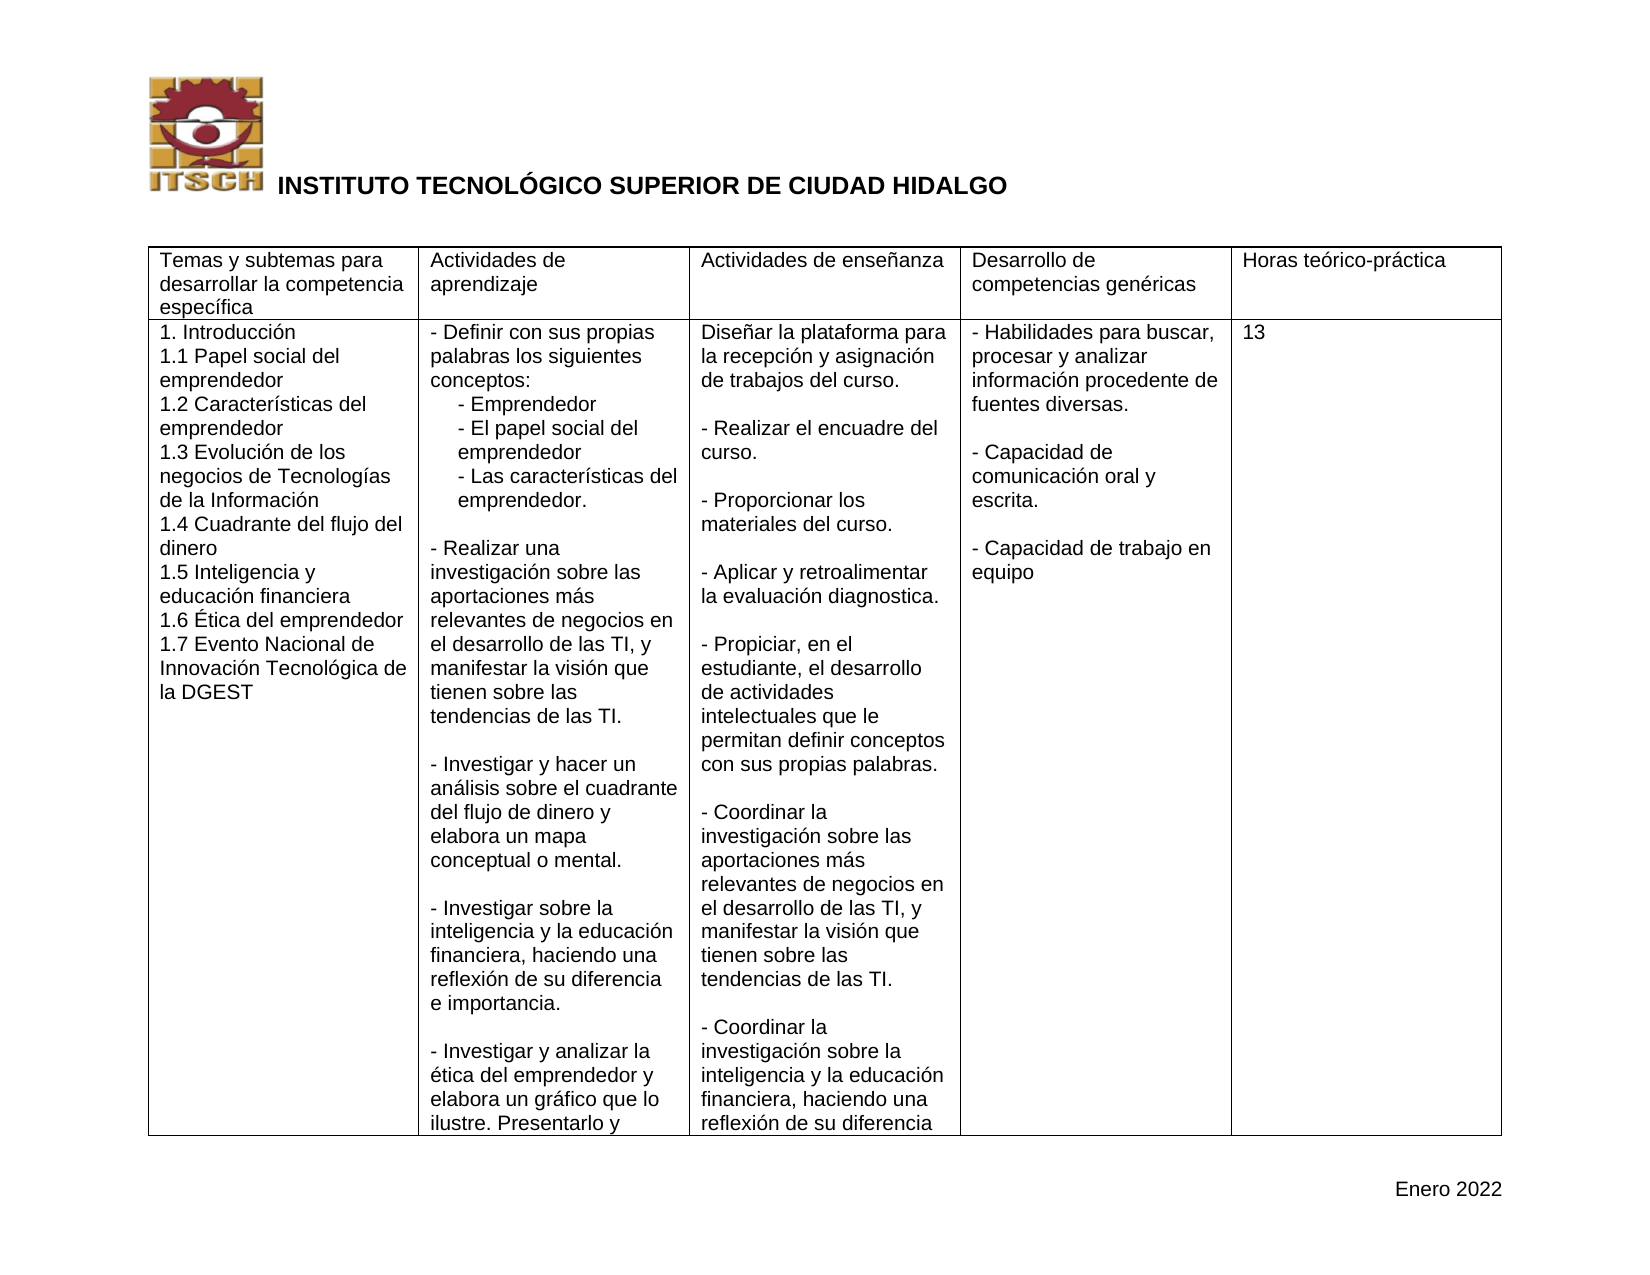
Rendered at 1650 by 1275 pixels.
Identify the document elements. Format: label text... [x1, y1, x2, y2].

table_header Actividades de aprendizaje [419, 248, 689, 319]
table_header Temas y subtemas para desarrollar la competencia específica [149, 248, 418, 319]
table_header Desarrollo de competencias genéricas [961, 248, 1231, 319]
table_header Actividades de enseñanza [690, 248, 960, 319]
table_cell 13 [1232, 320, 1501, 1135]
table_header Horas teórico-práctica [1232, 248, 1501, 319]
picture [147, 73, 265, 194]
